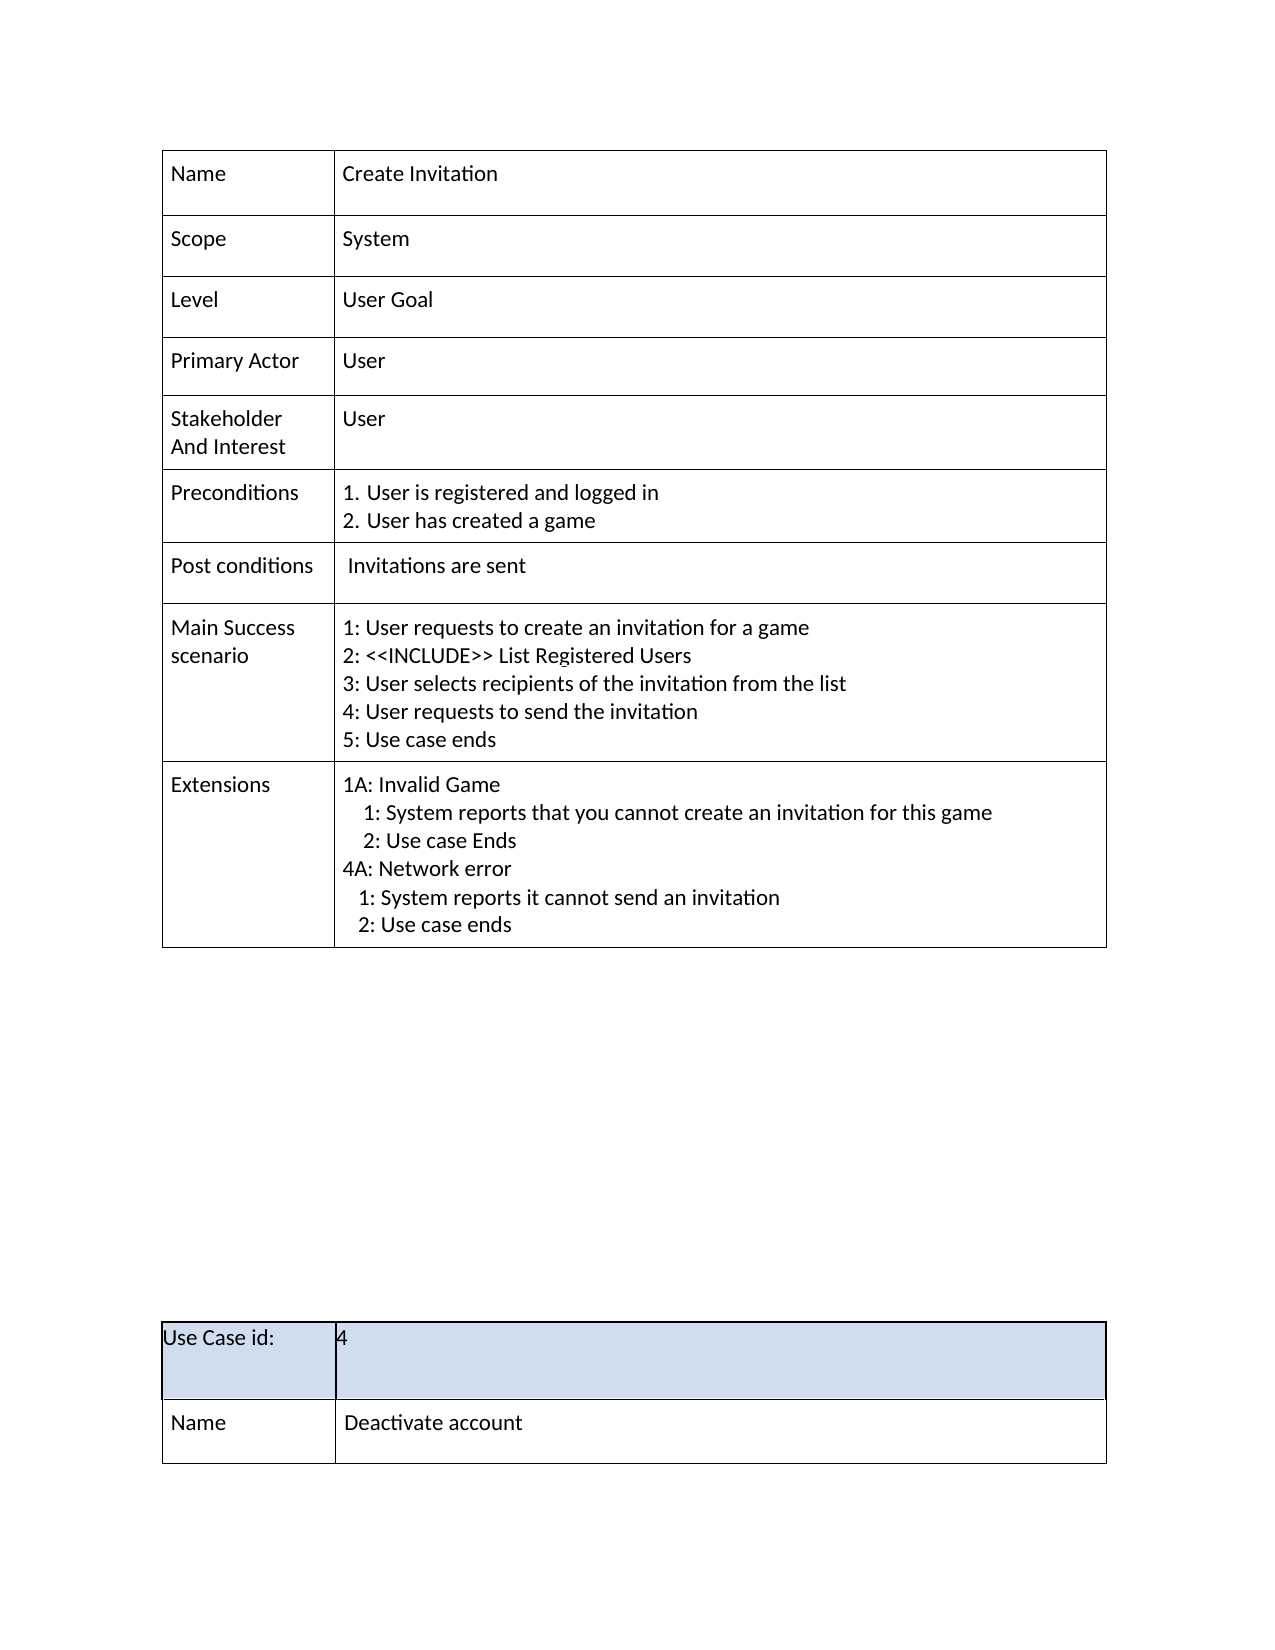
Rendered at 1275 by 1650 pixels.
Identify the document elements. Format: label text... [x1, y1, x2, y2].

table_cell Stakeholder And Interest [163, 396, 334, 468]
table_cell System [335, 216, 1106, 276]
table_cell Primary Actor [163, 338, 334, 395]
table_cell Preconditions [163, 470, 334, 542]
table_cell User [335, 338, 1106, 395]
table_cell Name [163, 151, 334, 214]
table_cell Scope [163, 216, 334, 276]
table_cell Invitations are sent [335, 543, 1106, 603]
table_cell Name [163, 1400, 335, 1463]
table_cell Level [163, 277, 334, 337]
table_cell 1A: Invalid Game 1: System reports that you cannot create an invitation for this game 2: Use case Ends 4A: Network error 1: System reports it cannot send an invitation 2: Use case ends [335, 762, 1106, 947]
table_header Use Case id: [163, 1323, 335, 1398]
table_cell Post conditions [163, 543, 334, 603]
table_header 4 [337, 1323, 1105, 1398]
table_cell User is registered and logged in User has created a game [335, 470, 1106, 542]
table_cell User Goal [335, 277, 1106, 337]
table_cell Main Success scenario [163, 604, 334, 761]
table_cell Deactivate account [336, 1399, 1106, 1463]
table_cell User [335, 396, 1106, 468]
table_cell Extensions [163, 762, 334, 947]
table_cell 1: User requests to create an invitation for a game 2: <<INCLUDE>> List Registered Users 3: User selects recipients of the invitation from the list 4: User requests to send the invitation 5: Use case ends [335, 604, 1106, 761]
table_cell Create Invitation [335, 151, 1106, 214]
